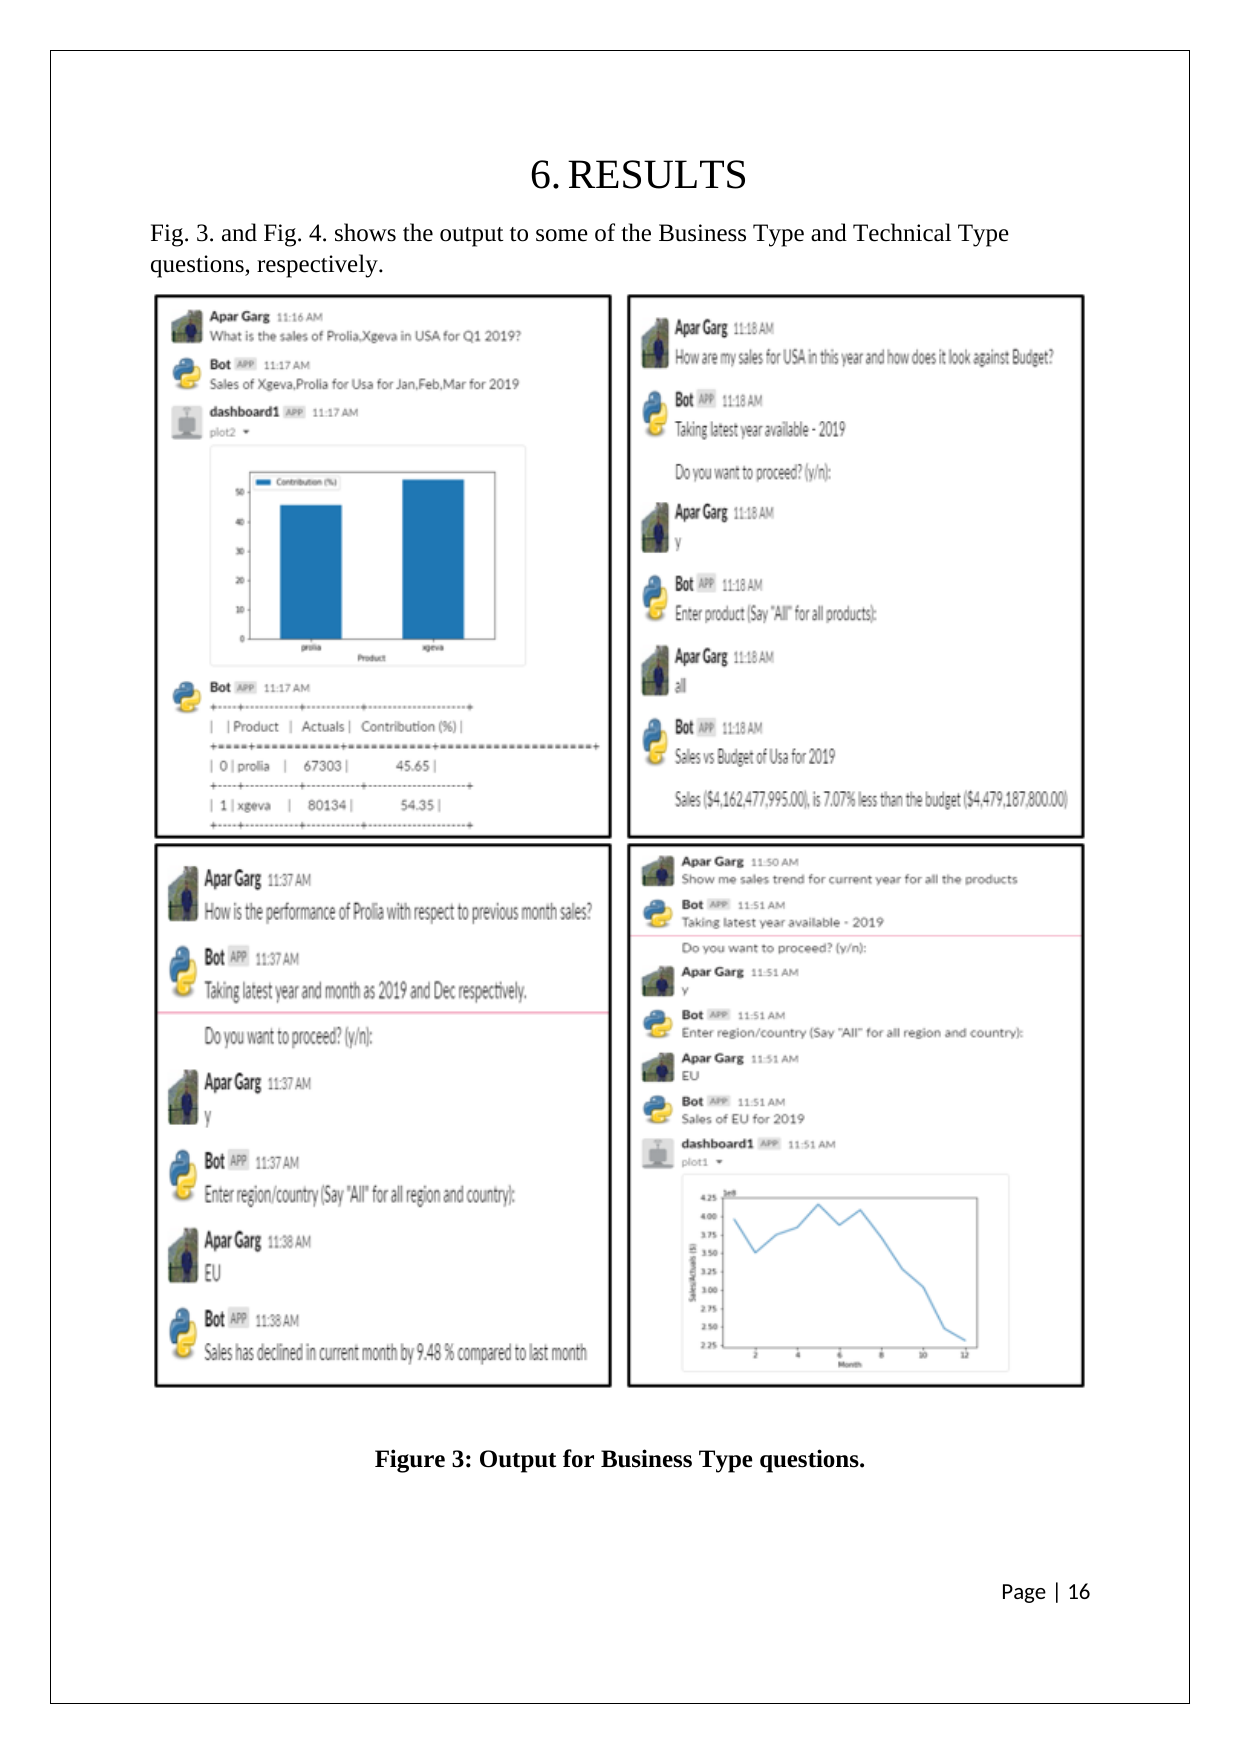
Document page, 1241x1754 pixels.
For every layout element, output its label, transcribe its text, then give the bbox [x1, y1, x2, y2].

picture [150, 287, 1087, 1393]
text Fig. 3. and Fig. 4. shows the output to some of the Business Type and Technical Type questions, respectively. [150, 218, 1090, 277]
subtitle RESULTS [187, 150, 1090, 198]
